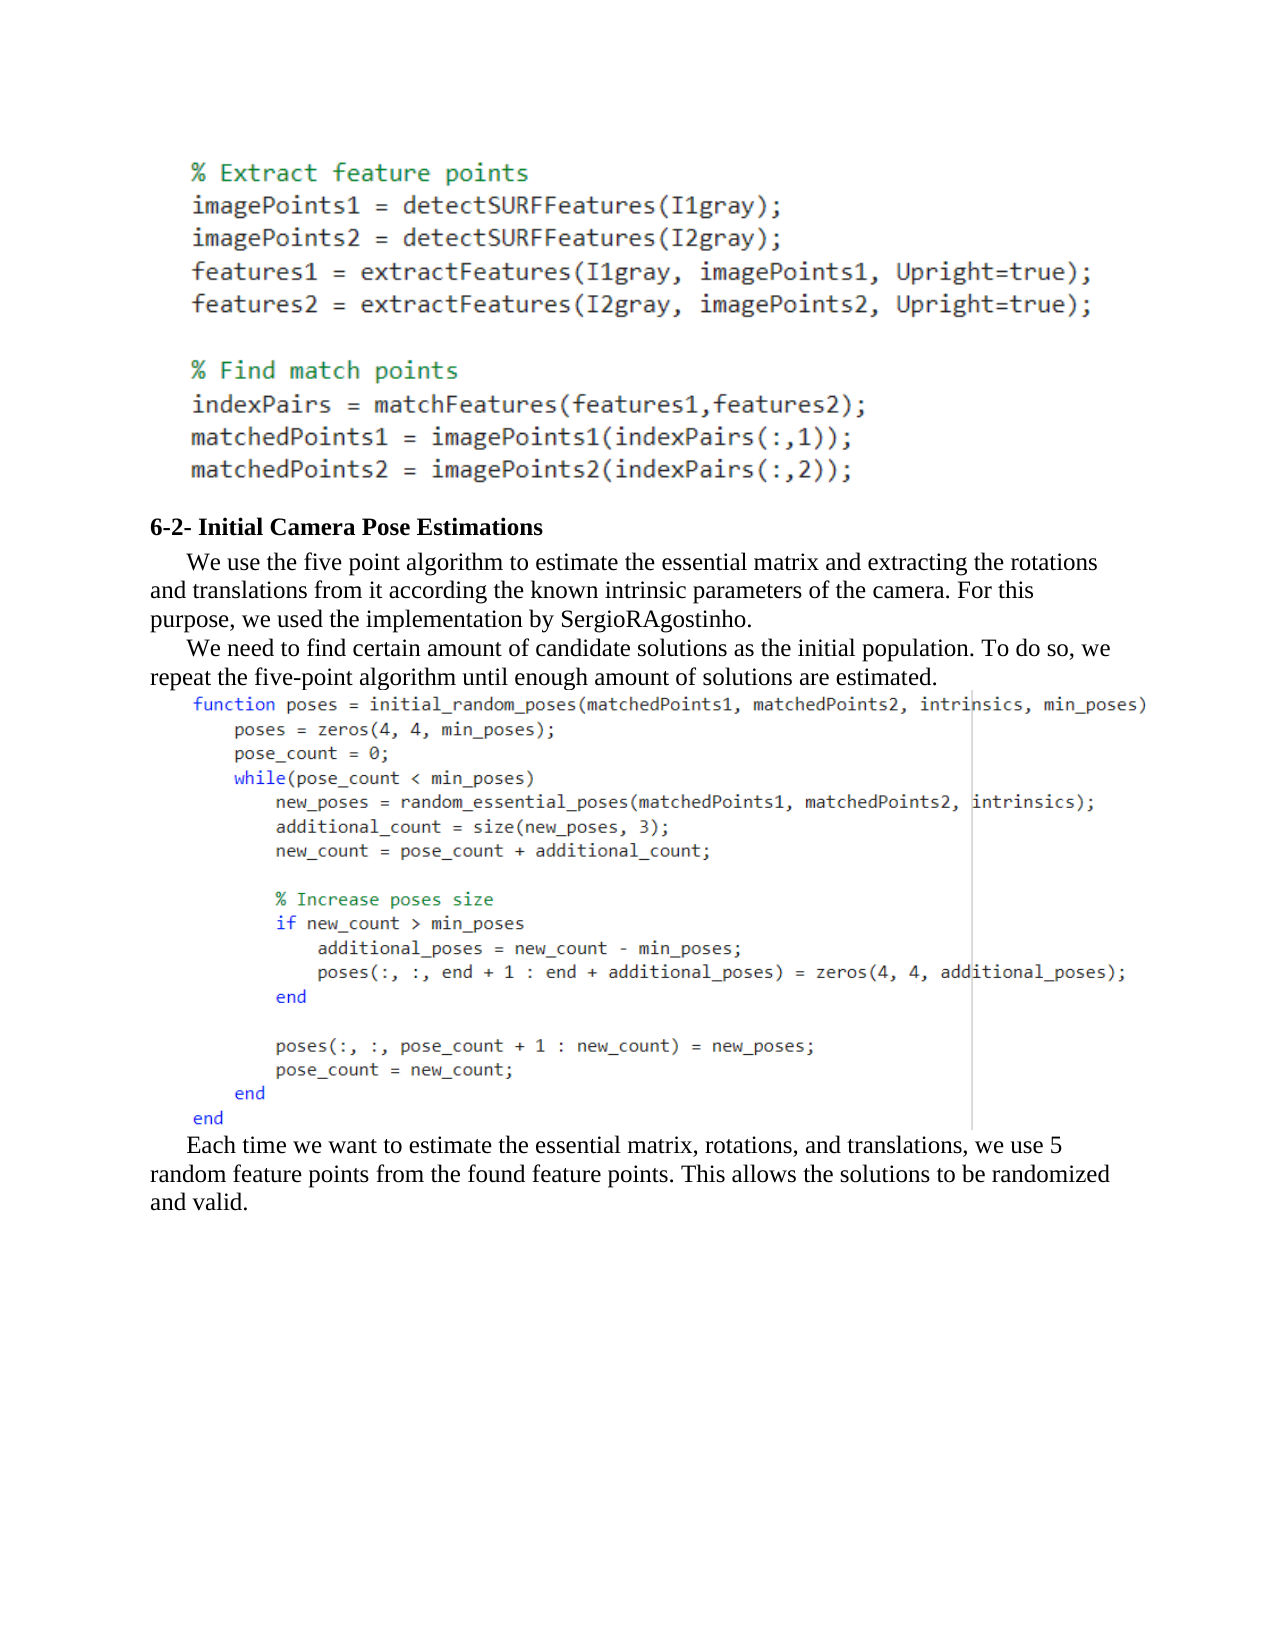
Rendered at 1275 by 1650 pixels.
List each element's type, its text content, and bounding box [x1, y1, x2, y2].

text We use the five point algorithm to estimate the essential matrix and extracting the rotations and translations from it according the known intrinsic parameters of the camera. For this purpose, we used the implementation by SergioRAgostinho. [150, 547, 1125, 633]
text We need to find certain amount of candidate solutions as the initial population. To do so, we repeat the five-point algorithm until enough amount of solutions are estimated. [150, 633, 1125, 691]
picture [186, 150, 1162, 487]
text Each time we want to estimate the essential matrix, rotations, and translations, we use 5 random feature points from the found feature points. This allows the solutions to be randomized and valid. [150, 1130, 1125, 1216]
subtitle Initial Camera Pose Estimations [150, 512, 1125, 541]
picture [186, 690, 1162, 1130]
